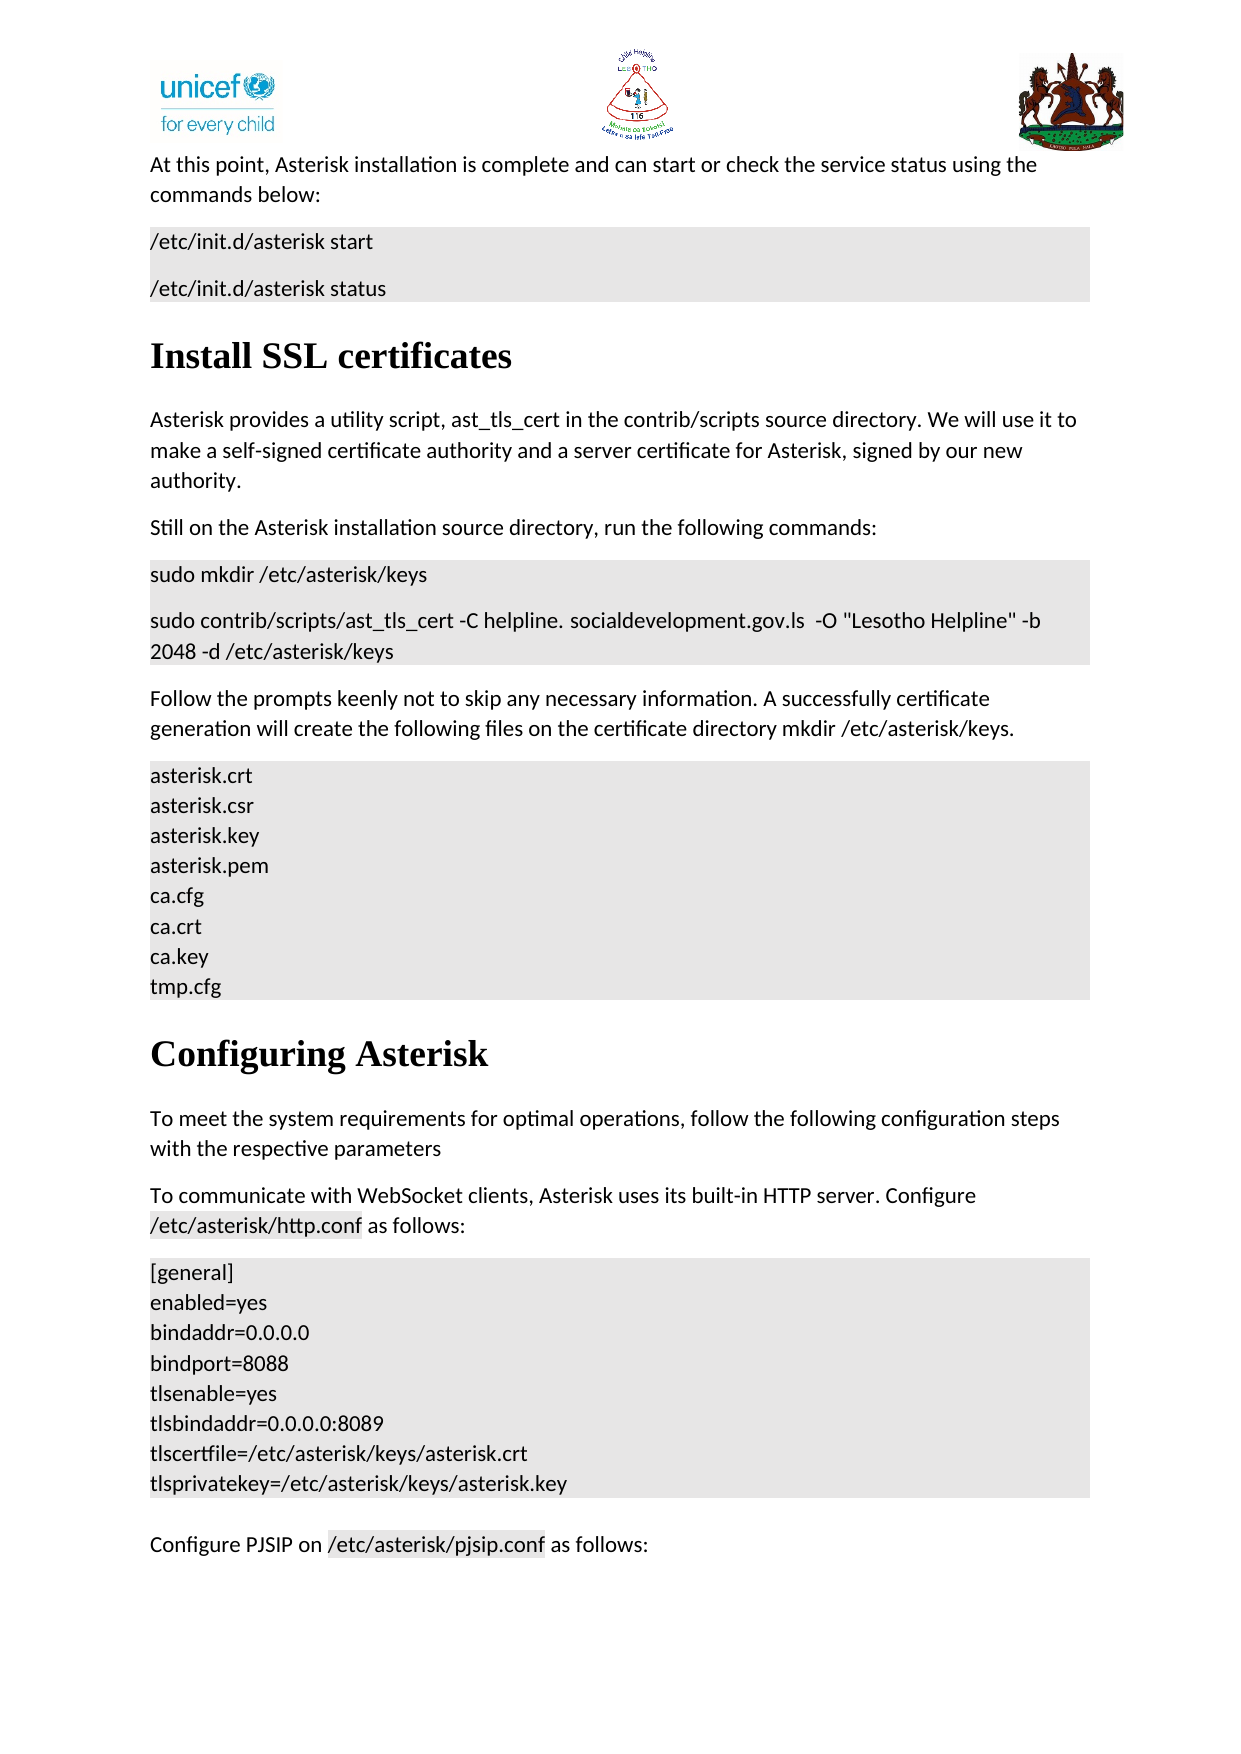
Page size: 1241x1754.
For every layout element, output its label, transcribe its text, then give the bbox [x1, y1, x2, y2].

text [general] [150, 1258, 1090, 1286]
text tlsbindaddr=0.0.0.0:8089 [150, 1409, 1090, 1437]
text Still on the Asterisk installation source directory, run the following commands: [150, 513, 1090, 541]
text bindport=8088 [150, 1349, 1090, 1377]
text enabled=yes [150, 1288, 1090, 1316]
text bindaddr=0.0.0.0 [150, 1318, 1090, 1347]
text Asterisk provides a utility script, ast_tls_cert in the contrib/scripts source directory. We will use it to make a self-signed certificate authority and a server certificate for Asterisk, signed by our new authority. [150, 406, 1090, 494]
text At this point, Asterisk installation is complete and can start or check the service status using the commands below: [150, 150, 1090, 208]
text asterisk.pem [150, 851, 1090, 879]
text tlsenable=yes [150, 1379, 1090, 1407]
text tmp.cfg [150, 972, 1090, 1000]
text Configure PJSIP on /etc/asterisk/pjsip.conf as follows: [150, 1530, 328, 1558]
picture [1018, 53, 1124, 151]
picture [150, 60, 283, 143]
text sudo mkdir /etc/asterisk/keys [150, 560, 1090, 588]
text asterisk.csr [150, 791, 1090, 819]
text /etc/init.d/asterisk start [150, 227, 1090, 255]
text asterisk.crt [150, 761, 1090, 789]
picture [601, 47, 674, 142]
text ca.key [150, 942, 1090, 970]
text tlscertfile=/etc/asterisk/keys/asterisk.crt [150, 1439, 1090, 1467]
text /etc/init.d/asterisk status [150, 274, 1090, 302]
text To communicate with WebSocket clients, Asterisk uses its built-in HTTP server. Configure /etc/asterisk/http.conf as follows: [150, 1181, 1090, 1239]
subtitle Install SSL certificates [150, 333, 1090, 376]
text ca.cfg [150, 882, 1090, 910]
text ca.crt [150, 912, 1090, 940]
subtitle Configuring Asterisk [150, 1032, 1090, 1075]
text Follow the prompts keenly not to skip any necessary information. A successfully certificate generation will create the following files on the certificate directory mkdir /etc/asterisk/keys. [150, 684, 1090, 742]
text sudo contrib/scripts/ast_tls_cert -C helpline. socialdevelopment.gov.ls -O "Lesotho Helpline" -b 2048 -d /etc/asterisk/keys [150, 607, 1090, 665]
text asterisk.key [150, 821, 1090, 849]
text To meet the system requirements for optimal operations, follow the following configuration steps with the respective parameters [150, 1104, 1090, 1162]
text tlsprivatekey=/etc/asterisk/keys/asterisk.key [150, 1469, 1090, 1498]
text Configure PJSIP on /etc/asterisk/pjsip.conf as follows: [545, 1530, 1090, 1558]
